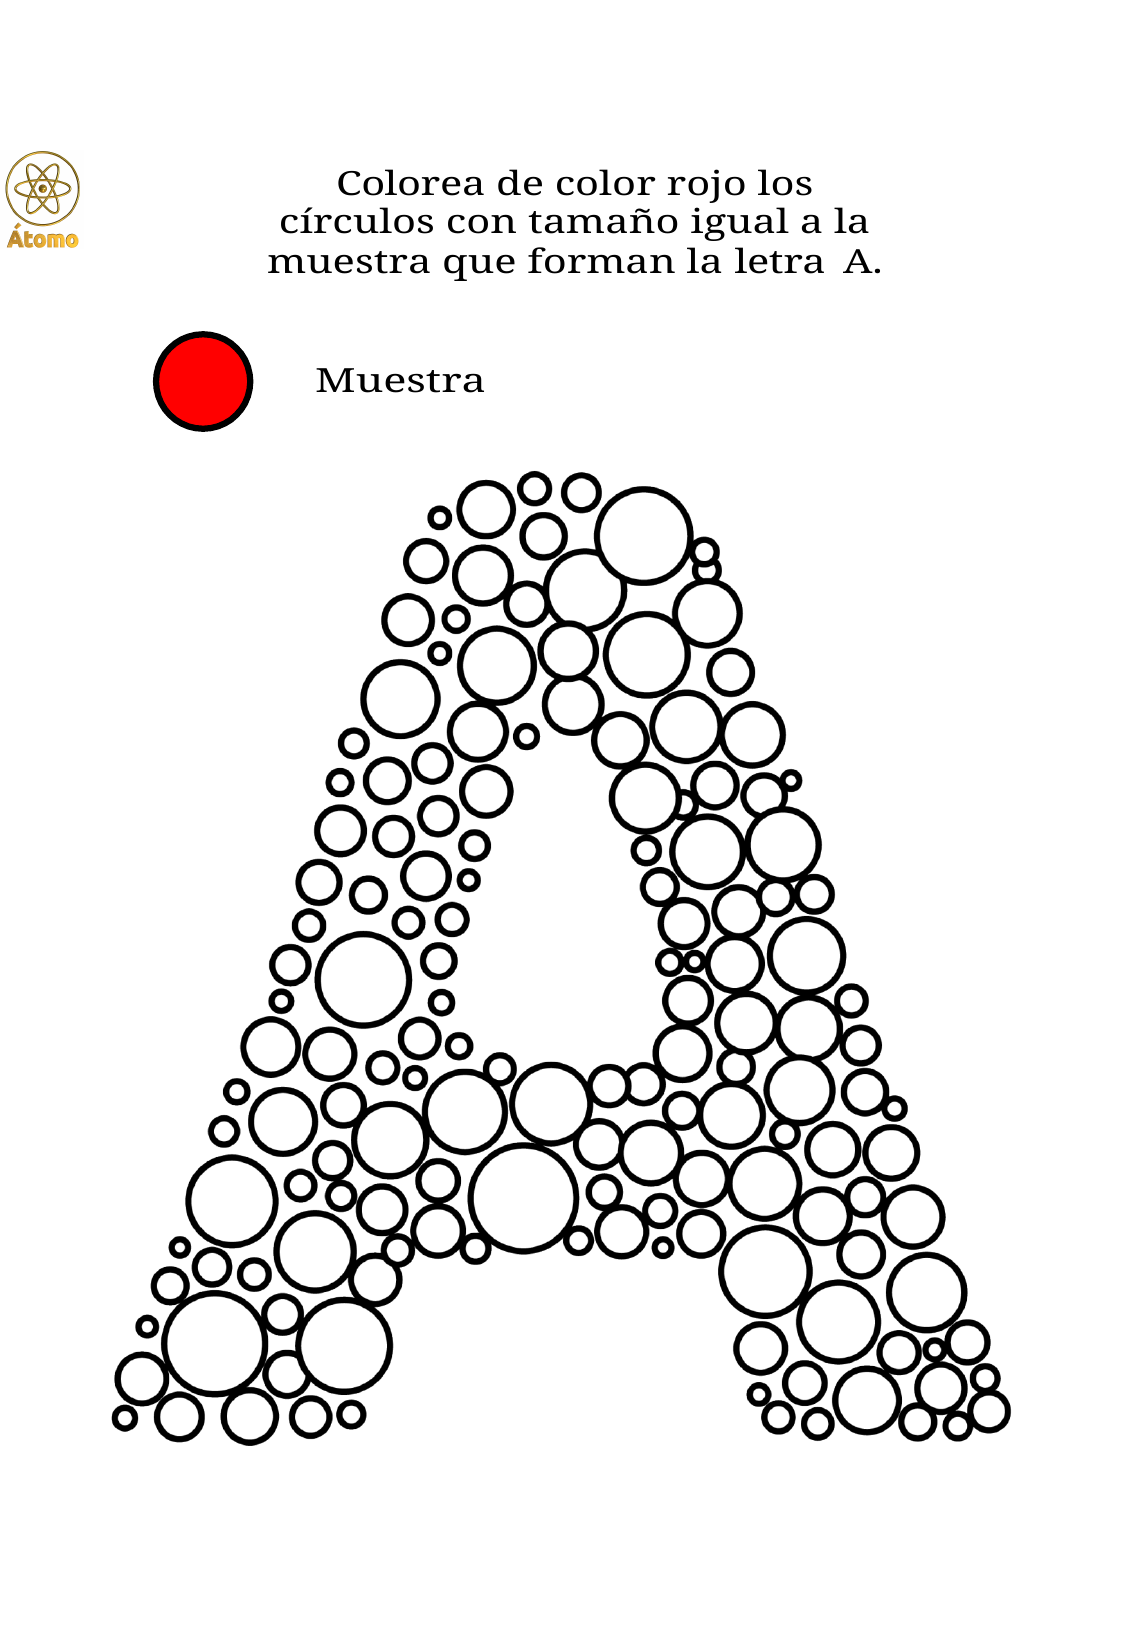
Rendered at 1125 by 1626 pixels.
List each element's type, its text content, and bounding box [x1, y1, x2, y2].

picture [0, 150, 85, 249]
picture [0, 303, 1119, 1591]
text Colorea de color rojo los círculos con tamaño igual a la muestra que forman la letra A. [256, 164, 893, 284]
text Muestra [315, 357, 1069, 402]
